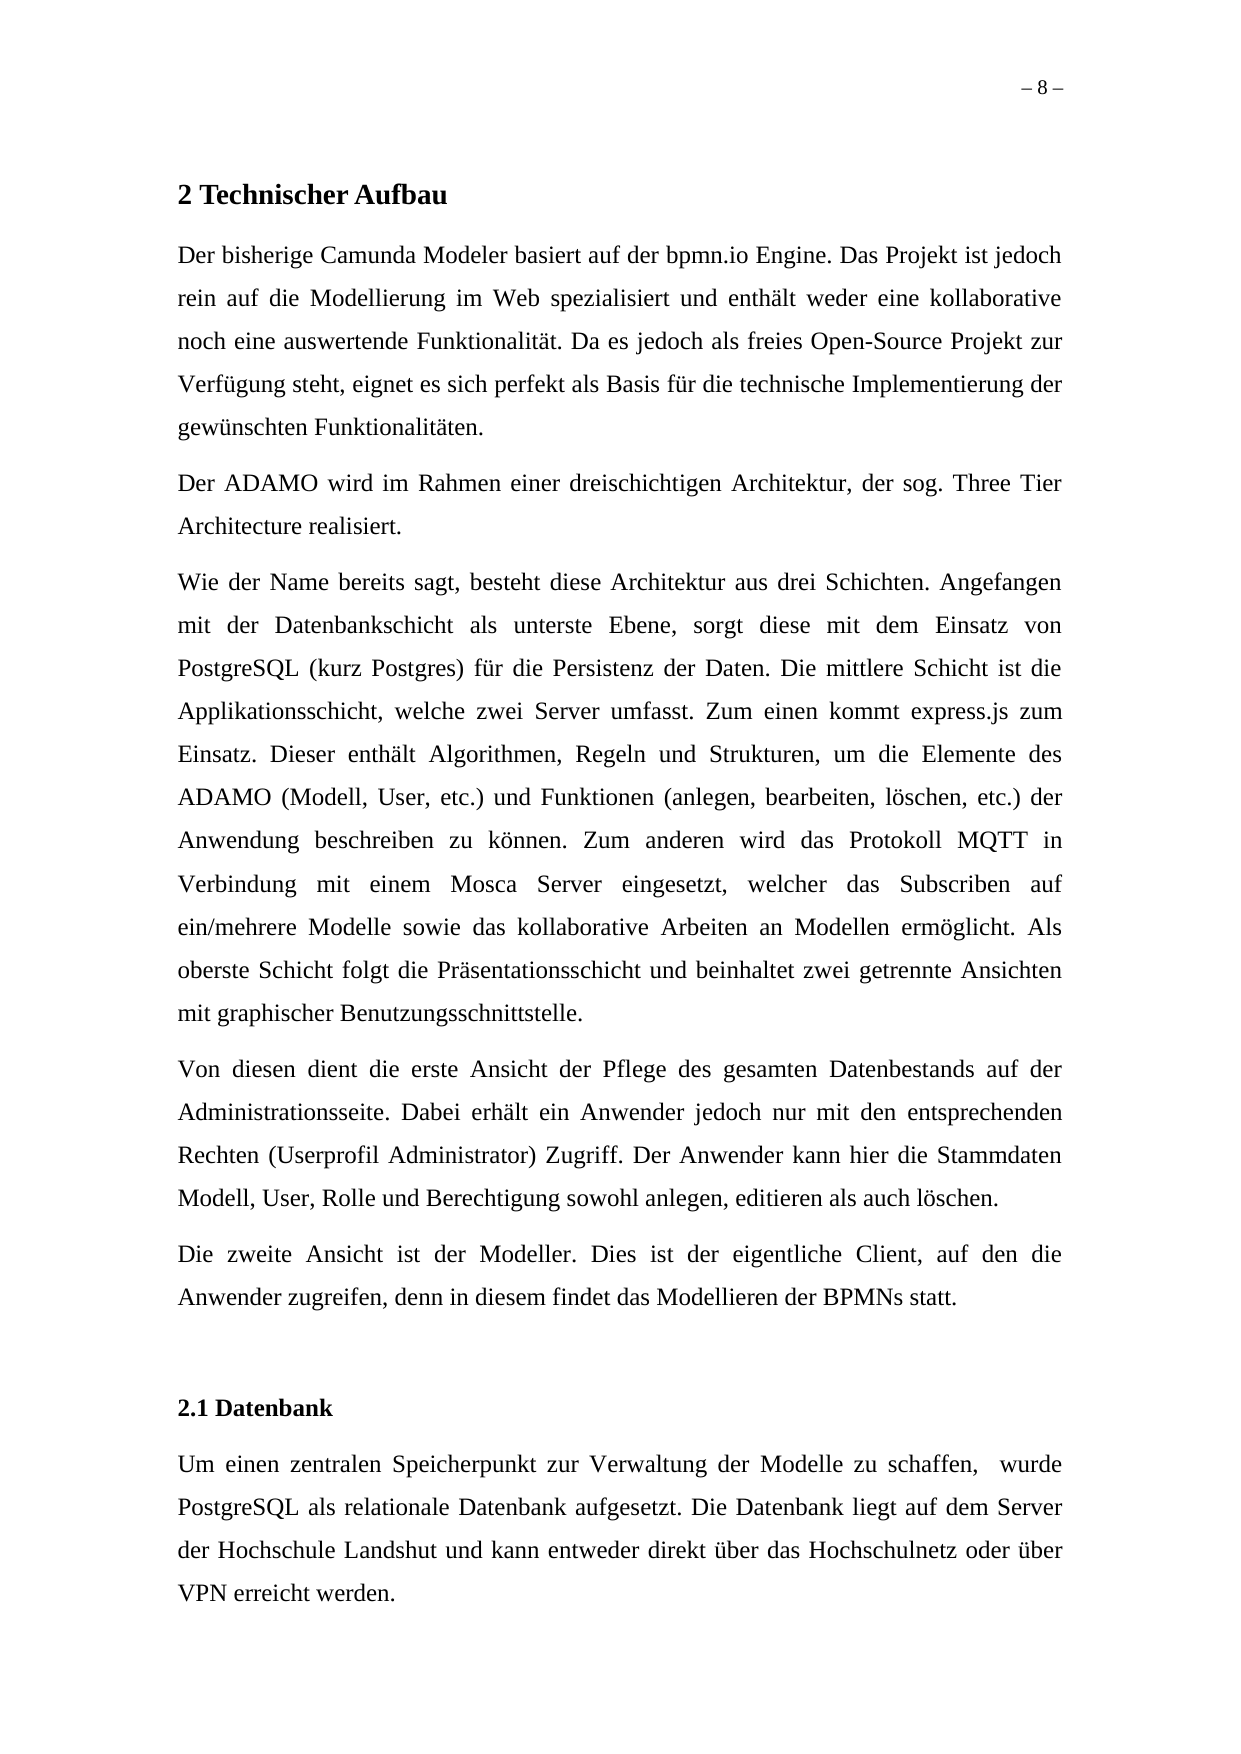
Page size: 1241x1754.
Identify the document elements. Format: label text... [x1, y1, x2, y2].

text Die zweite Ansicht ist der Modeller. Dies ist der eigentliche Client, auf den die Anwender zugreifen, denn in diesem findet das Modellieren der BPMNs statt. [177, 1239, 1063, 1311]
text Von diesen dient die erste Ansicht der Pflege des gesamten Datenbestands auf der Administrationsseite. Dabei erhält ein Anwender jedoch nur mit den entsprechenden Rechten (Userprofil Administrator) Zugriff. Der Anwender kann hier die Stammdaten Modell, User, Rolle und Berechtigung sowohl anlegen, editieren als auch löschen. [177, 1054, 1063, 1212]
text Wie der Name bereits sagt, besteht diese Architektur aus drei Schichten. Angefangen mit der Datenbankschicht als unterste Ebene, sorgt diese mit dem Einsatz von PostgreSQL (kurz Postgres) für die Persistenz der Daten. Die mittlere Schicht ist die Applikationsschicht, welche zwei Server umfasst. Zum einen kommt express.js zum Einsatz. Dieser enthält Algorithmen, Regeln und Strukturen, um die Elemente des ADAMO (Modell, User, etc.) und Funktionen (anlegen, bearbeiten, löschen, etc.) der Anwendung beschreiben zu können. Zum anderen wird das Protokoll MQTT in Verbindung mit einem Mosca Server eingesetzt, welcher das Subscriben auf ein/mehrere Modelle sowie das kollaborative Arbeiten an Modellen ermöglicht. Als oberste Schicht folgt die Präsentationsschicht und beinhaltet zwei getrennte Ansichten mit graphischer Benutzungsschnittstelle. [177, 567, 1063, 1027]
text Der ADAMO wird im Rahmen einer dreischichtigen Architektur, der sog. Three Tier Architecture realisiert. [177, 468, 1063, 540]
subtitle Technischer Aufbau [177, 177, 1063, 211]
text Der bisherige Camunda Modeler basiert auf der bpmn.io Engine. Das Projekt ist jedoch rein auf die Modellierung im Web spezialisiert und enthält weder eine kollaborative noch eine auswertende Funktionalität. Da es jedoch als freies Open-Source Projekt zur Verfügung steht, eignet es sich perfekt als Basis für die technische Implementierung der gewünschten Funktionalitäten. [177, 240, 1063, 441]
text Um einen zentralen Speicherpunkt zur Verwaltung der Modelle zu schaffen, wurde PostgreSQL als relationale Datenbank aufgesetzt. Die Datenbank liegt auf dem Server der Hochschule Landshut und kann entweder direkt über das Hochschulnetz oder über VPN erreicht werden. [177, 1449, 1063, 1607]
subtitle Datenbank [177, 1393, 1063, 1422]
